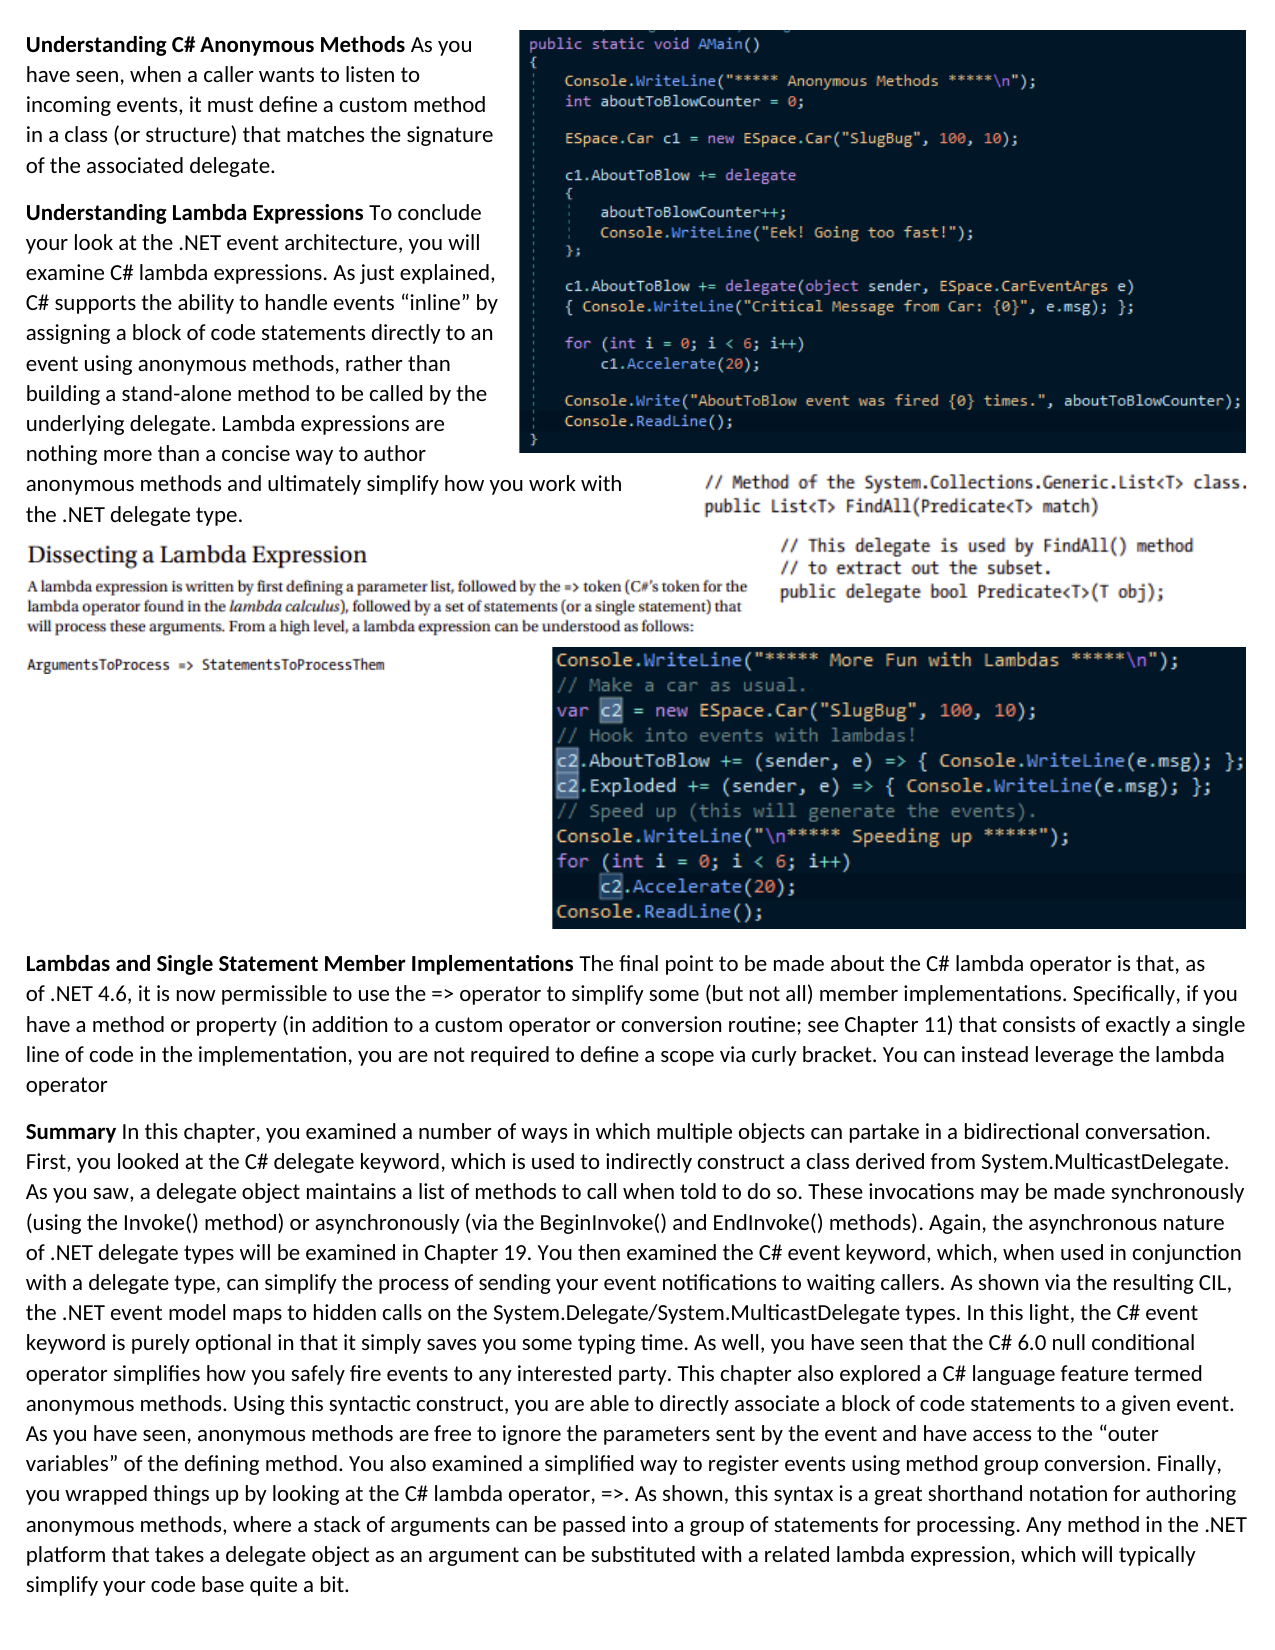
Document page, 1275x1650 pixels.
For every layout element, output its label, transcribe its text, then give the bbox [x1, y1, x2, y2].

text Lambdas and Single Statement Member Implementations The final point to be made about the C# lambda operator is that, as of .NET 4.6, it is now permissible to use the => operator to simplify some (but not all) member implementations. Specifically, if you have a method or property (in addition to a custom operator or conversion routine; see Chapter 11) that consists of exactly a single line of code in the implementation, you are not required to define a scope via curly bracket. You can instead leverage the lambda operator [26, 640, 1249, 1098]
picture [774, 530, 1200, 606]
picture [697, 465, 1247, 519]
text Summary In this chapter, you examined a number of ways in which multiple objects can partake in a bidirectional conversation. First, you looked at the C# delegate keyword, which is used to indirectly construct a class derived from System.MulticastDelegate. As you saw, a delegate object maintains a list of methods to call when told to do so. These invocations may be made synchronously (using the Invoke() method) or asynchronously (via the BeginInvoke() and EndInvoke() methods). Again, the asynchronous nature of .NET delegate types will be examined in Chapter 19. You then examined the C# event keyword, which, when used in conjunction with a delegate type, can simplify the process of sending your event notifications to waiting callers. As shown via the resulting CIL, the .NET event model maps to hidden calls on the System.Delegate/System.MulticastDelegate types. In this light, the C# event keyword is purely optional in that it simply saves you some typing time. As well, you have seen that the C# 6.0 null conditional operator simplifies how you safely fire events to any interested party. This chapter also explored a C# language feature termed anonymous methods. Using this syntactic construct, you are able to directly associate a block of code statements to a given event. As you have seen, anonymous methods are free to ignore the parameters sent by the event and have access to the “outer variables” of the defining method. You also examined a simplified way to register events using method group conversion. Finally, you wrapped things up by looking at the C# lambda operator, =>. As shown, this syntax is a great shorthand notation for authoring anonymous methods, where a stack of arguments can be passed into a group of statements for processing. Any method in the .NET platform that takes a delegate object as an argument can be substituted with a related lambda expression, which will typically simplify your code base quite a bit. [26, 1117, 1249, 1598]
text Understanding Lambda Expressions To conclude your look at the .NET event architecture, you will examine C# lambda expressions. As just explained, C# supports the ability to handle events “inline” by assigning a block of code statements directly to an event using anonymous methods, rather than building a stand-alone method to be called by the underlying delegate. Lambda expressions are nothing more than a concise way to author anonymous methods and ultimately simplify how you work with the .NET delegate type. [26, 198, 1249, 528]
picture [25, 540, 1246, 929]
picture [519, 30, 1246, 453]
text Understanding C# Anonymous Methods As you have seen, when a caller wants to listen to incoming events, it must define a custom method in a class (or structure) that matches the signature of the associated delegate. [26, 30, 519, 179]
